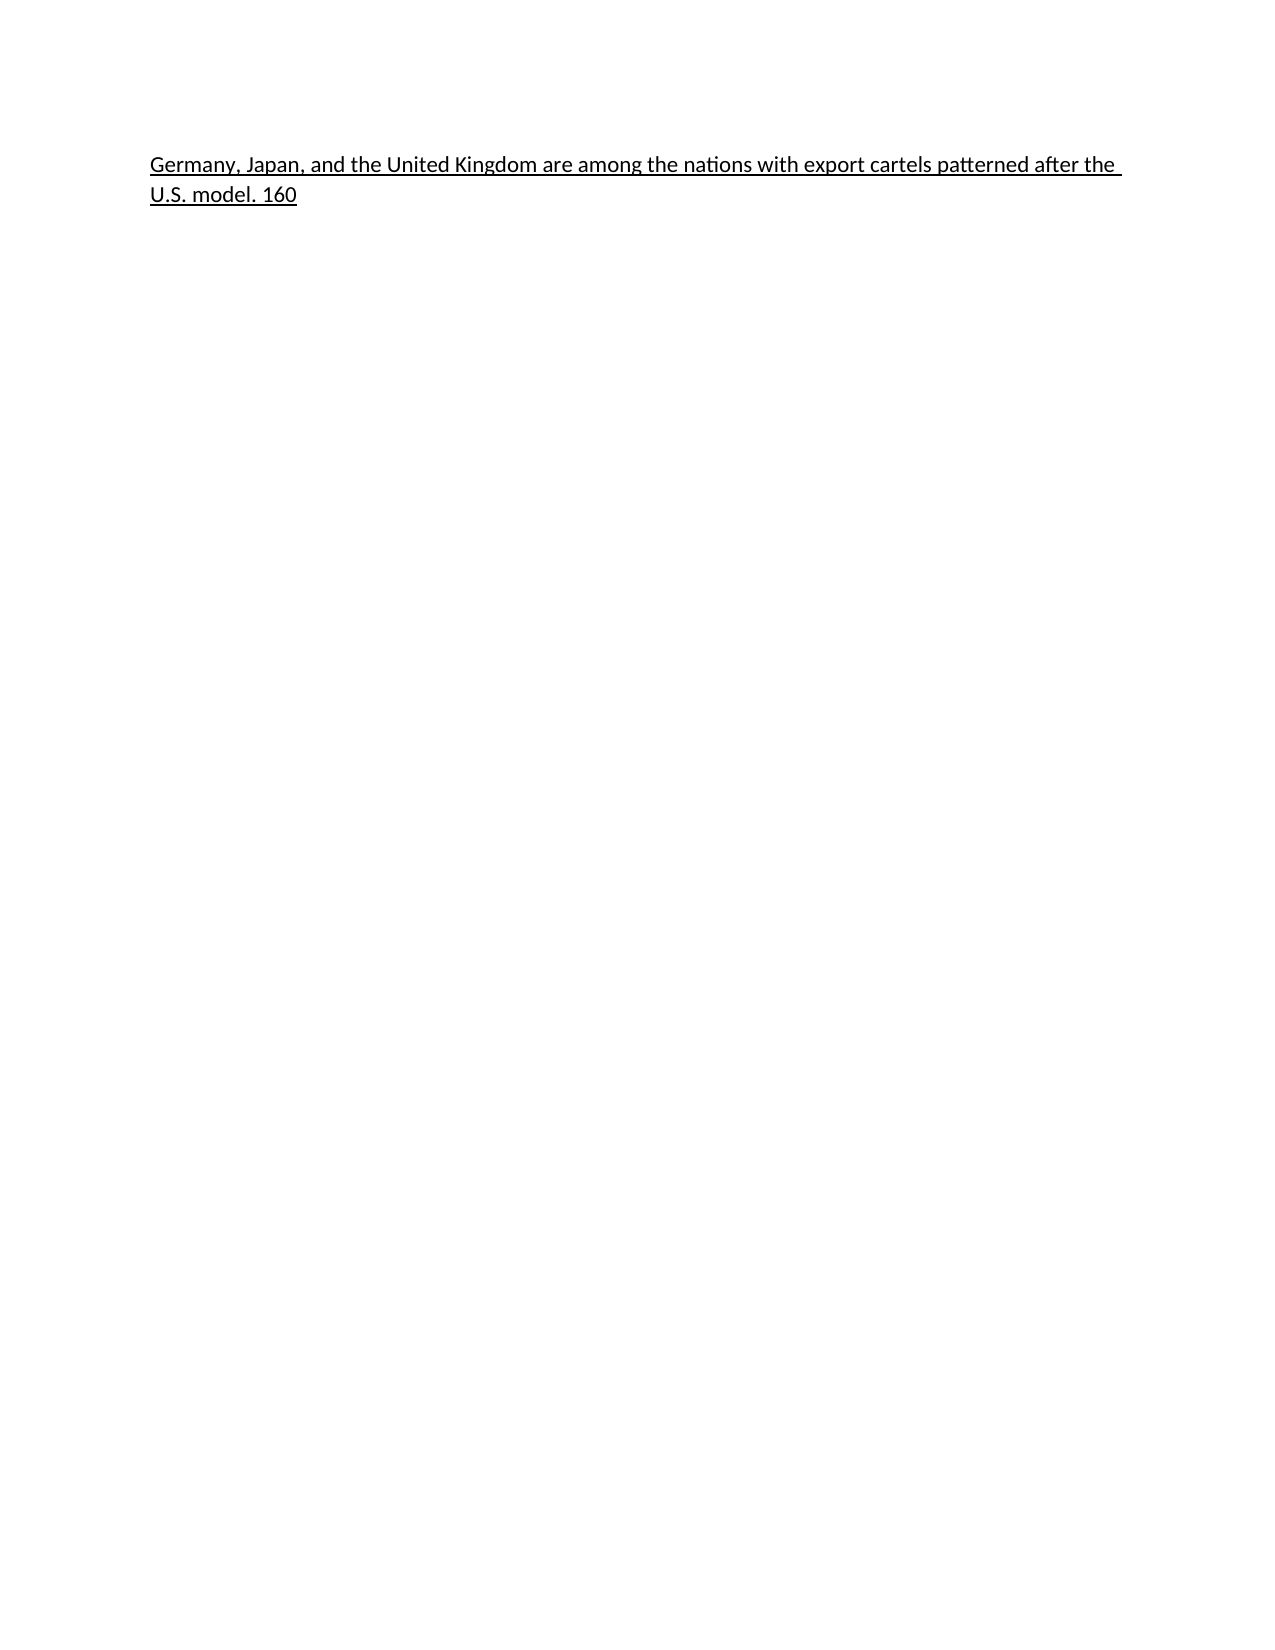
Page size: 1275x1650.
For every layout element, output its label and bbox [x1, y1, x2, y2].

text [150, 150, 1125, 208]
